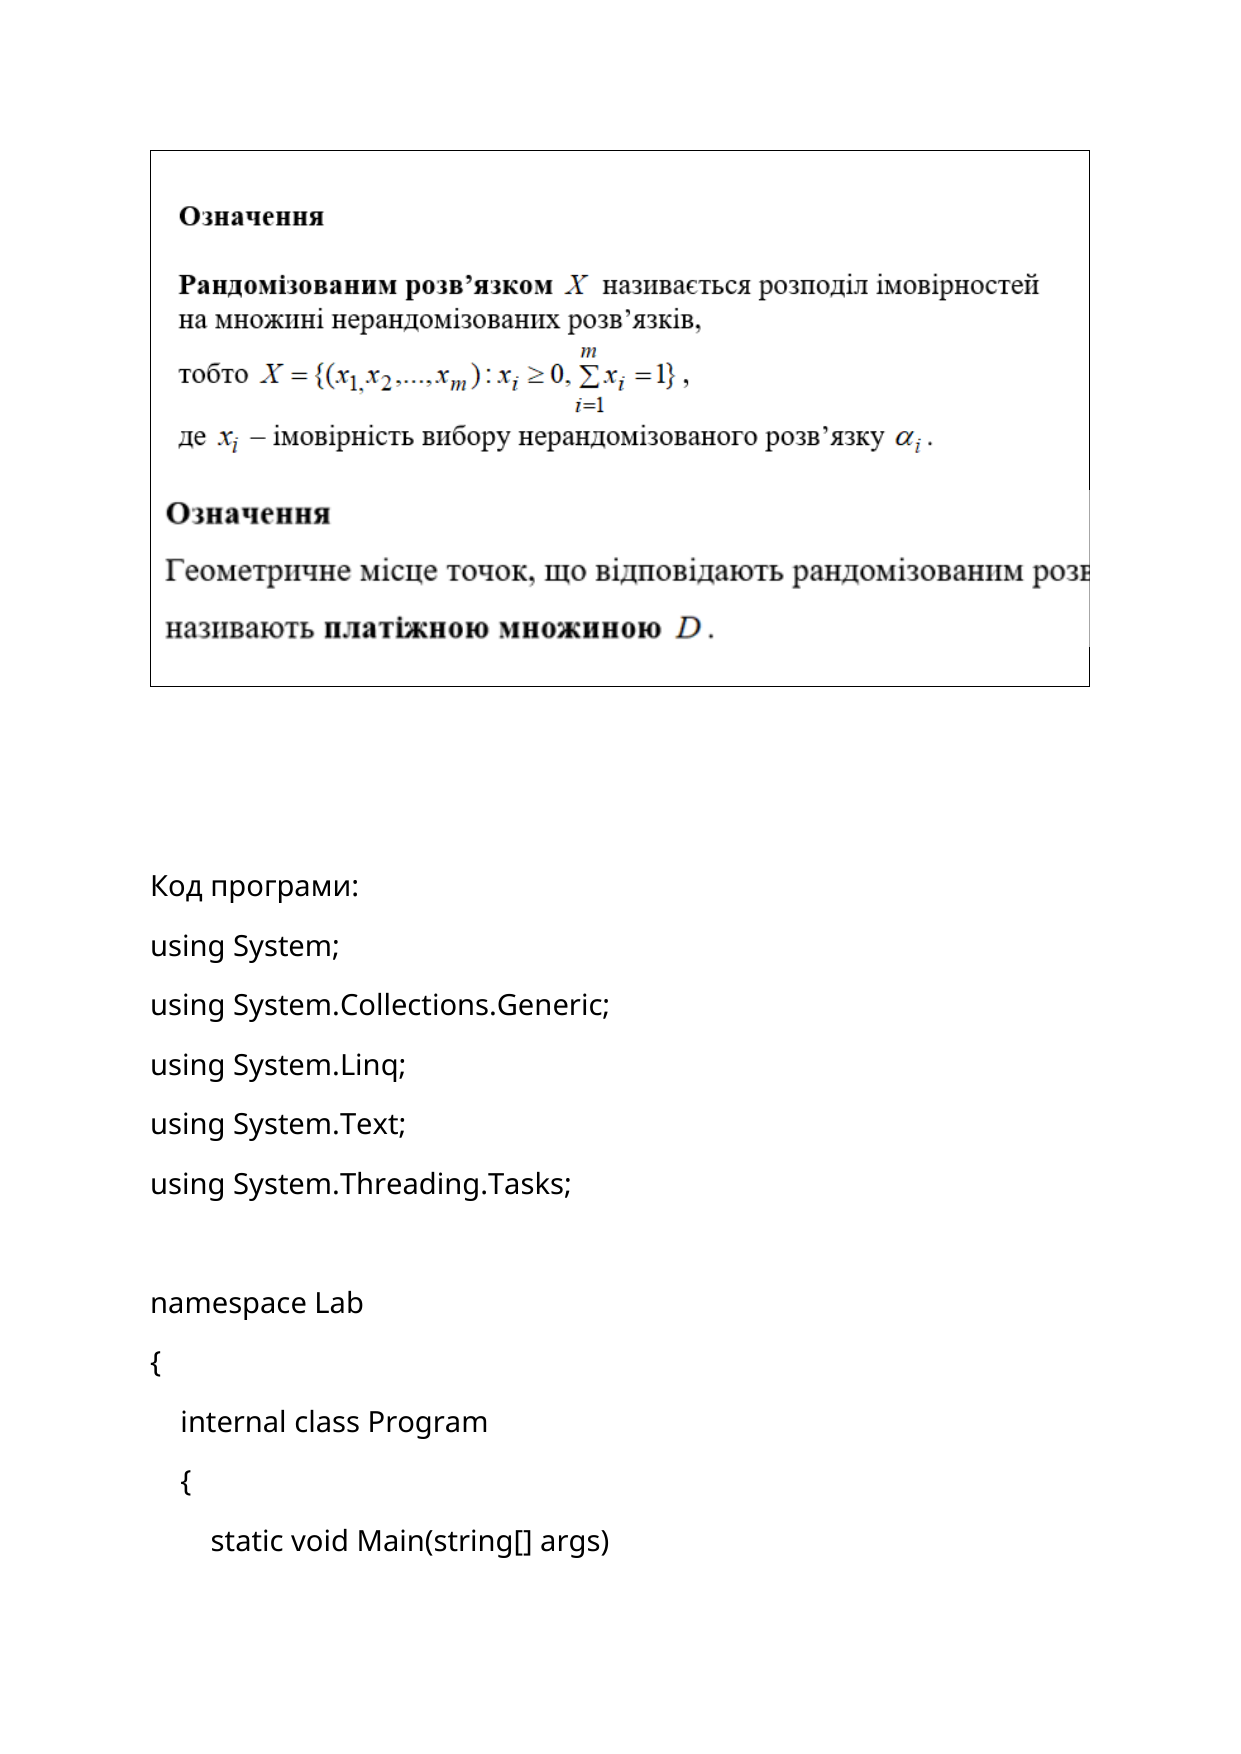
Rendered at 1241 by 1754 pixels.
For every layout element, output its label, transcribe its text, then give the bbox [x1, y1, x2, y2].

picture [161, 190, 1090, 647]
text using System.Threading.Tasks; [150, 1163, 1090, 1203]
text { [150, 1341, 1090, 1381]
text static void Main(string[] args) [150, 1520, 1090, 1559]
text Код програми: [150, 866, 1090, 905]
text using System.Collections.Generic; [150, 984, 1090, 1024]
text using System.Text; [150, 1103, 1090, 1143]
text internal class Program [150, 1401, 1090, 1441]
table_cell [151, 151, 1089, 686]
text namespace Lab [150, 1282, 1090, 1322]
text using System; [150, 925, 1090, 965]
text { [150, 1460, 1090, 1500]
text using System.Linq; [150, 1044, 1090, 1084]
